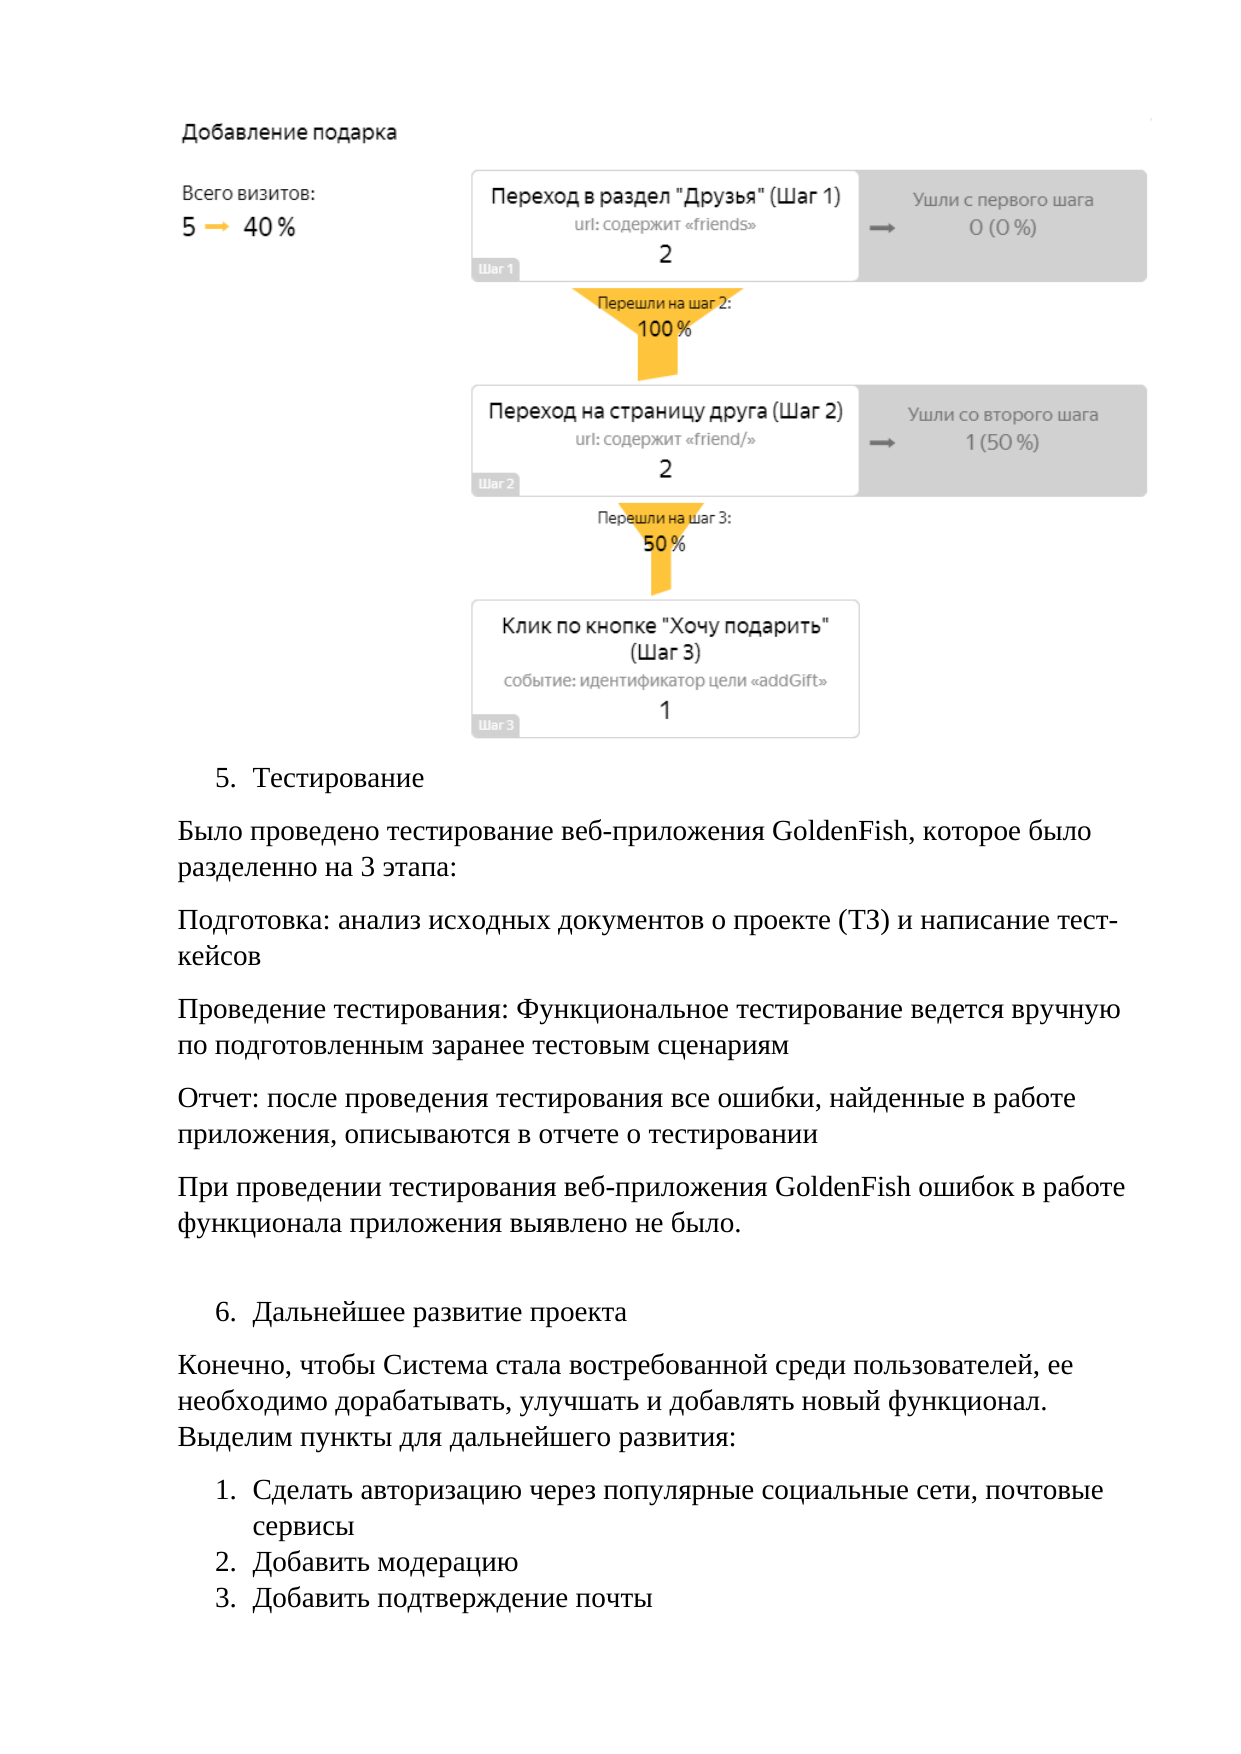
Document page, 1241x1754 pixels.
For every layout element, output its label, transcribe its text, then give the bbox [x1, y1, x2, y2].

text Проведение тестирования: Функциональное тестирование ведется вручную по подготовленным заранее тестовым сценариям [177, 991, 1152, 1061]
list Дальнейшее развитие проекта [215, 1294, 1152, 1328]
text Подготовка: анализ исходных документов о проекте (ТЗ) и написание тест-кейсов [177, 902, 1152, 972]
text При проведении тестирования веб-приложения GoldenFish ошибок в работе функционала приложения выявлено не было. [177, 1169, 1152, 1239]
text Было проведено тестирование веб-приложения GoldenFish, которое было разделенно на 3 этапа: [177, 813, 1152, 883]
list Добавить подтверждение почты [215, 1581, 1152, 1614]
list Тестирование [215, 761, 1152, 794]
text Конечно, чтобы Система стала востребованной среди пользователей, ее необходимо дорабатывать, улучшать и добавлять новый функционал. Выделим пункты для дальнейшего развития: [177, 1347, 1152, 1453]
picture [177, 118, 1152, 742]
list Добавить модерацию [215, 1544, 1152, 1578]
list Сделать авторизацию через популярные социальные сети, почтовые сервисы [215, 1472, 1152, 1542]
text Отчет: после проведения тестирования все ошибки, найденные в работе приложения, описываются в отчете о тестировании [177, 1080, 1152, 1150]
